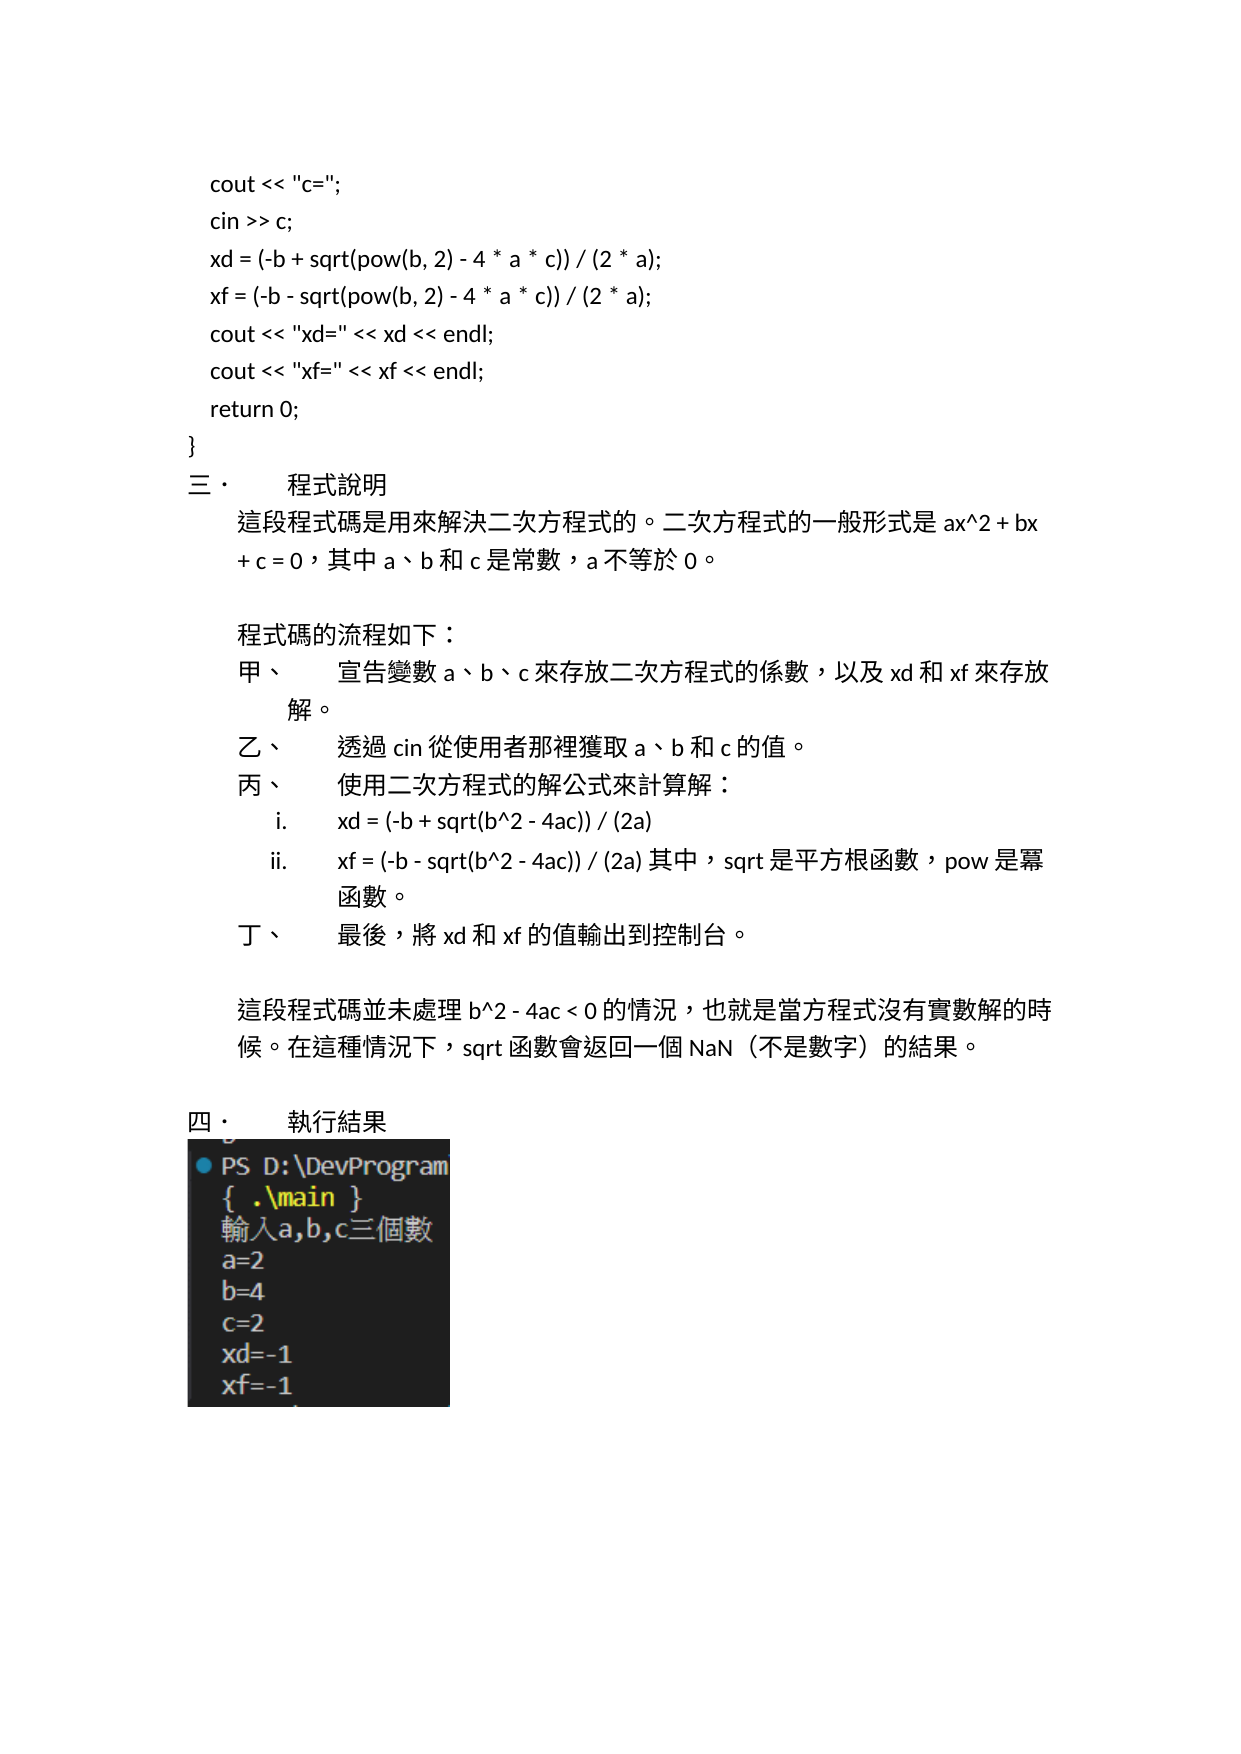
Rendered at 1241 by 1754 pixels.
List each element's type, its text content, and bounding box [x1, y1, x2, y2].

text } [187, 427, 1053, 464]
list xf = (-b - sqrt(b^2 - 4ac)) / (2a) 其中，sqrt 是平方根函數，pow 是冪函數。 [287, 839, 1053, 914]
text xd = (-b + sqrt(pow(b, 2) - 4 * a * c)) / (2 * a); [187, 239, 1053, 277]
picture [187, 1139, 450, 1407]
list 透過 cin 從使用者那裡獲取 a、b 和 c 的值。 [237, 727, 1053, 764]
list 最後，將 xd 和 xf 的值輸出到控制台。 [237, 914, 1053, 952]
list 使用二次方程式的解公式來計算解： [237, 764, 1053, 802]
text cin >> c; [187, 202, 1053, 239]
list 執行結果 [187, 1102, 1053, 1139]
list 這段程式碼是用來解決二次方程式的。二次方程式的一般形式是 ax^2 + bx + c = 0，其中 a、b 和 c 是常數，a 不等於 0。 [237, 502, 1053, 577]
list 宣告變數 a、b、c 來存放二次方程式的係數，以及 xd 和 xf 來存放解。 [237, 652, 1053, 727]
list 這段程式碼並未處理 b^2 - 4ac < 0 的情況，也就是當方程式沒有實數解的時候。在這種情況下，sqrt 函數會返回一個 NaN（不是數字）的結果。 [237, 989, 1053, 1064]
list 程式說明 [187, 464, 1053, 502]
list xd = (-b + sqrt(b^2 - 4ac)) / (2a) [287, 802, 1053, 839]
text cout << "xd=" << xd << endl; [187, 314, 1053, 352]
text cout << "xf=" << xf << endl; [187, 352, 1053, 389]
list 程式碼的流程如下： [237, 614, 1053, 652]
text xf = (-b - sqrt(pow(b, 2) - 4 * a * c)) / (2 * a); [187, 277, 1053, 314]
text cout << "c="; [187, 164, 1053, 202]
text return 0; [187, 389, 1053, 427]
